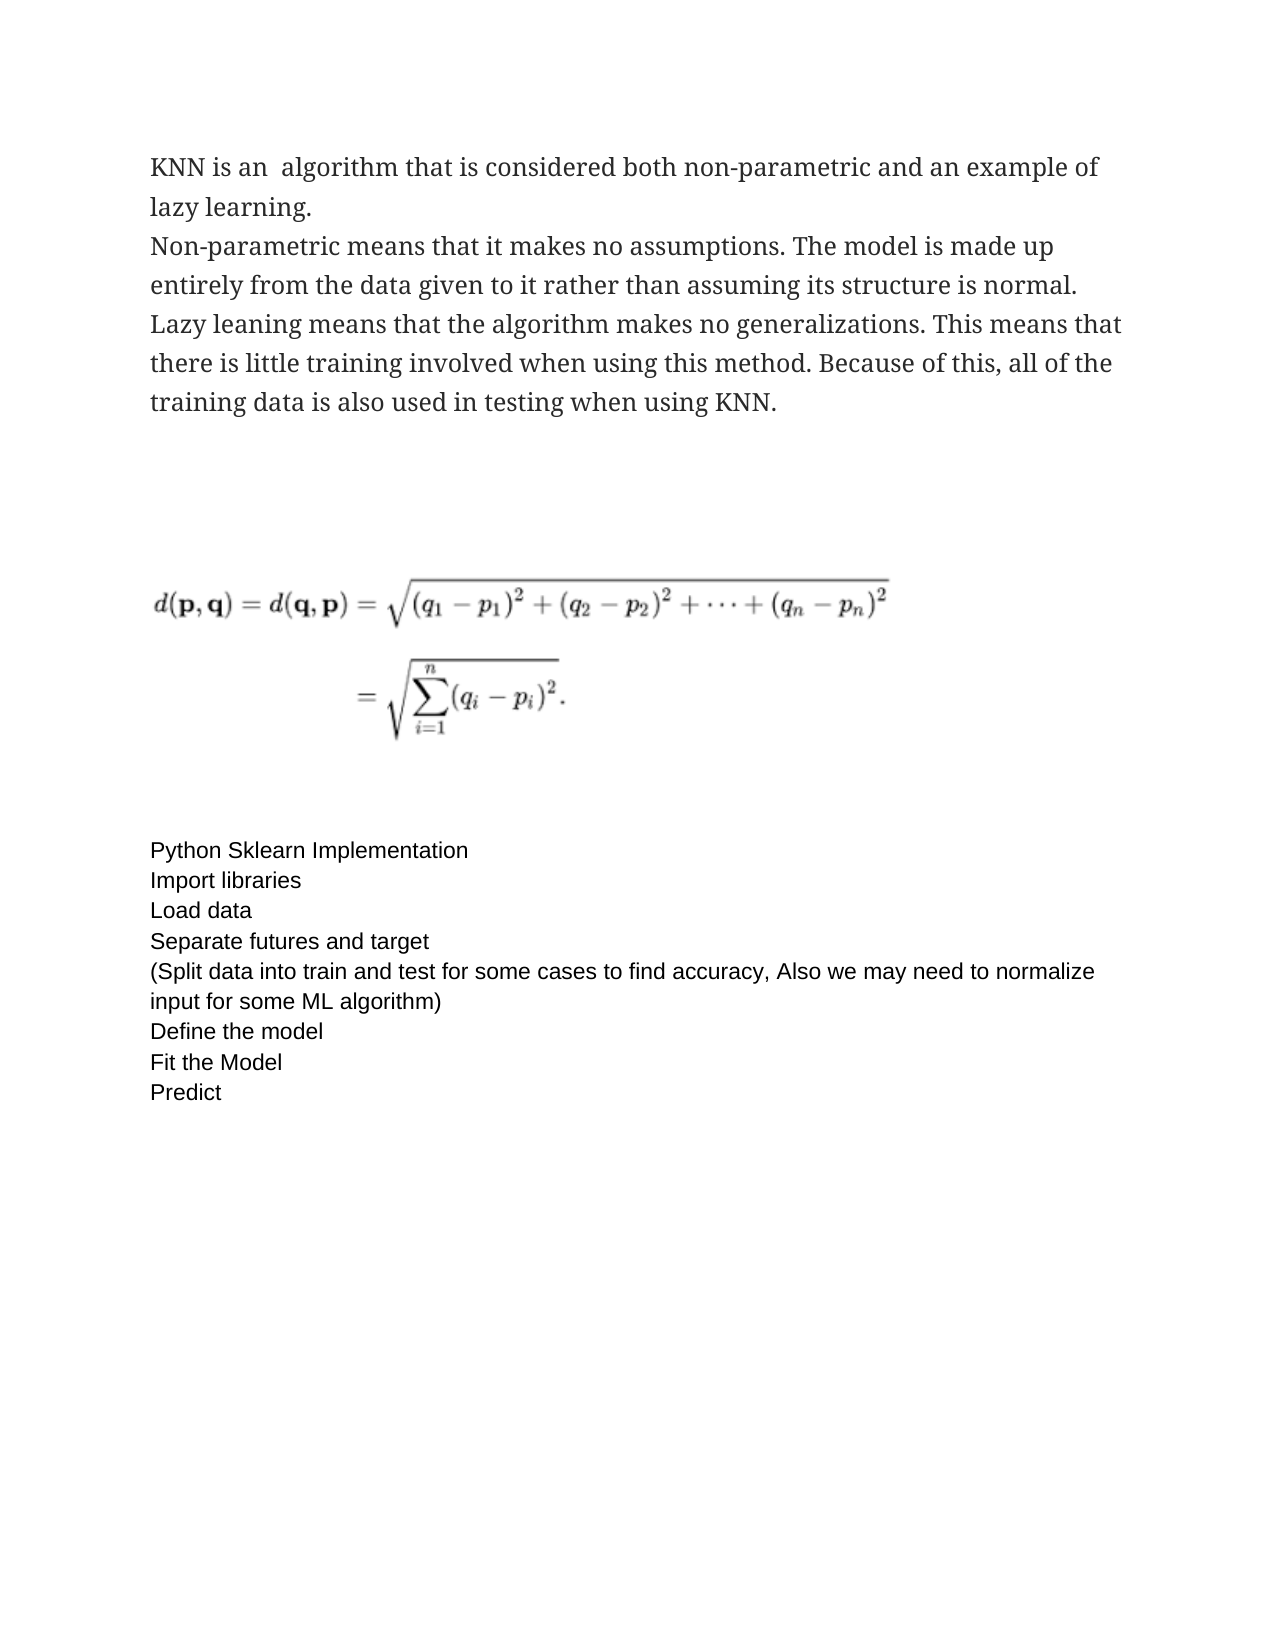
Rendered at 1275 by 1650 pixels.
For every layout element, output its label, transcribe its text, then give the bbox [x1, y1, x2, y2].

text Separate futures and target [150, 928, 1125, 954]
text KNN is an algorithm that is considered both non-parametric and an example of lazy learning. [150, 150, 1125, 223]
text Import libraries [150, 867, 1125, 894]
text Python Sklearn Implementation [150, 837, 1125, 863]
text Load data [150, 897, 1125, 924]
text Define the model [150, 1018, 1125, 1045]
text Lazy leaning means that the algorithm makes no generalizations. This means that there is little training involved when using this method. Because of this, all of the training data is also used in testing when using KNN. [150, 307, 1125, 419]
text Fit the Model [150, 1048, 1125, 1075]
picture [150, 576, 894, 743]
text (Split data into train and test for some cases to find accuracy, Also we may need to normalize input for some ML algorithm) [150, 958, 1125, 1014]
text Non-parametric means that it makes no assumptions. The model is made up entirely from the data given to it rather than assuming its structure is normal. [150, 228, 1125, 302]
text Predict [150, 1079, 1125, 1105]
